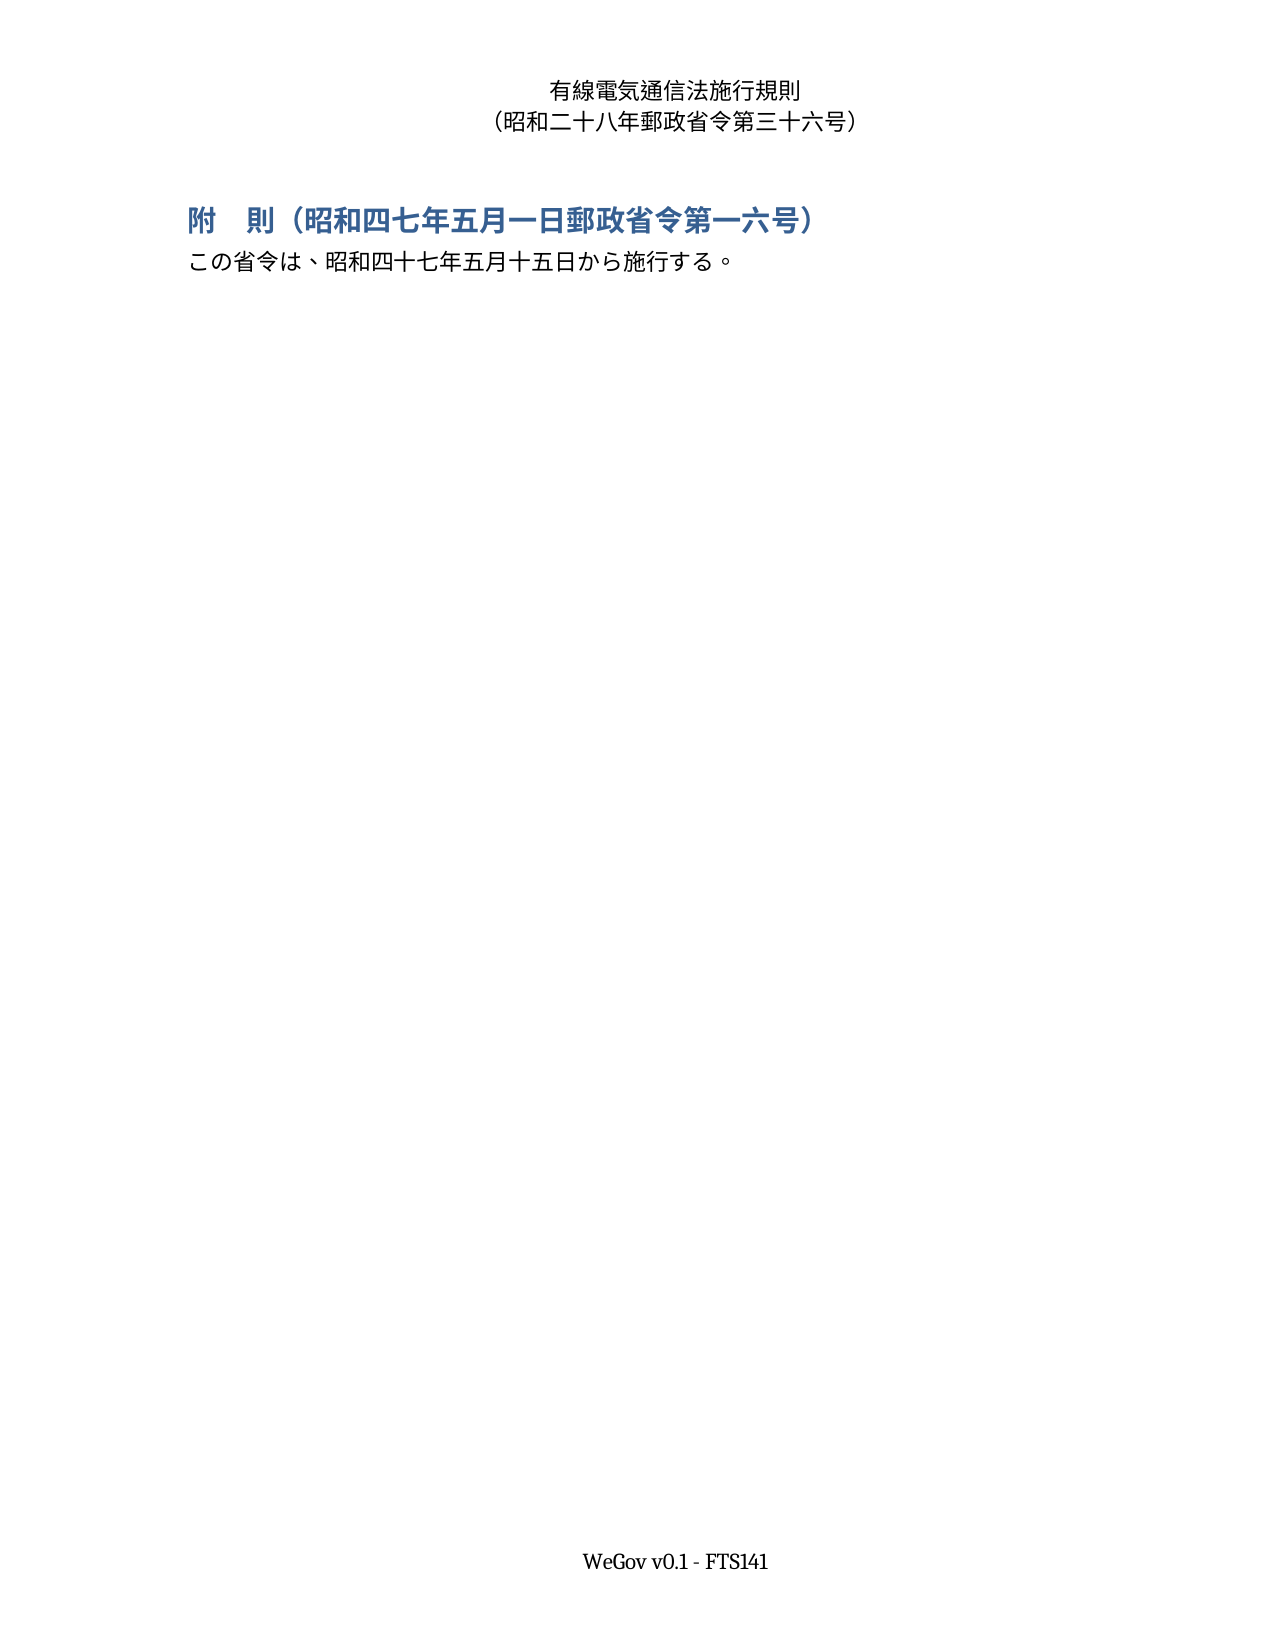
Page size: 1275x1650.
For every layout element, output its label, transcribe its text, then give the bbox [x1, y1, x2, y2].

subtitle 附 則（昭和四七年五月一日郵政省令第一六号） [187, 200, 1087, 240]
text この省令は、昭和四十七年五月十五日から施行する。 [187, 246, 1087, 277]
